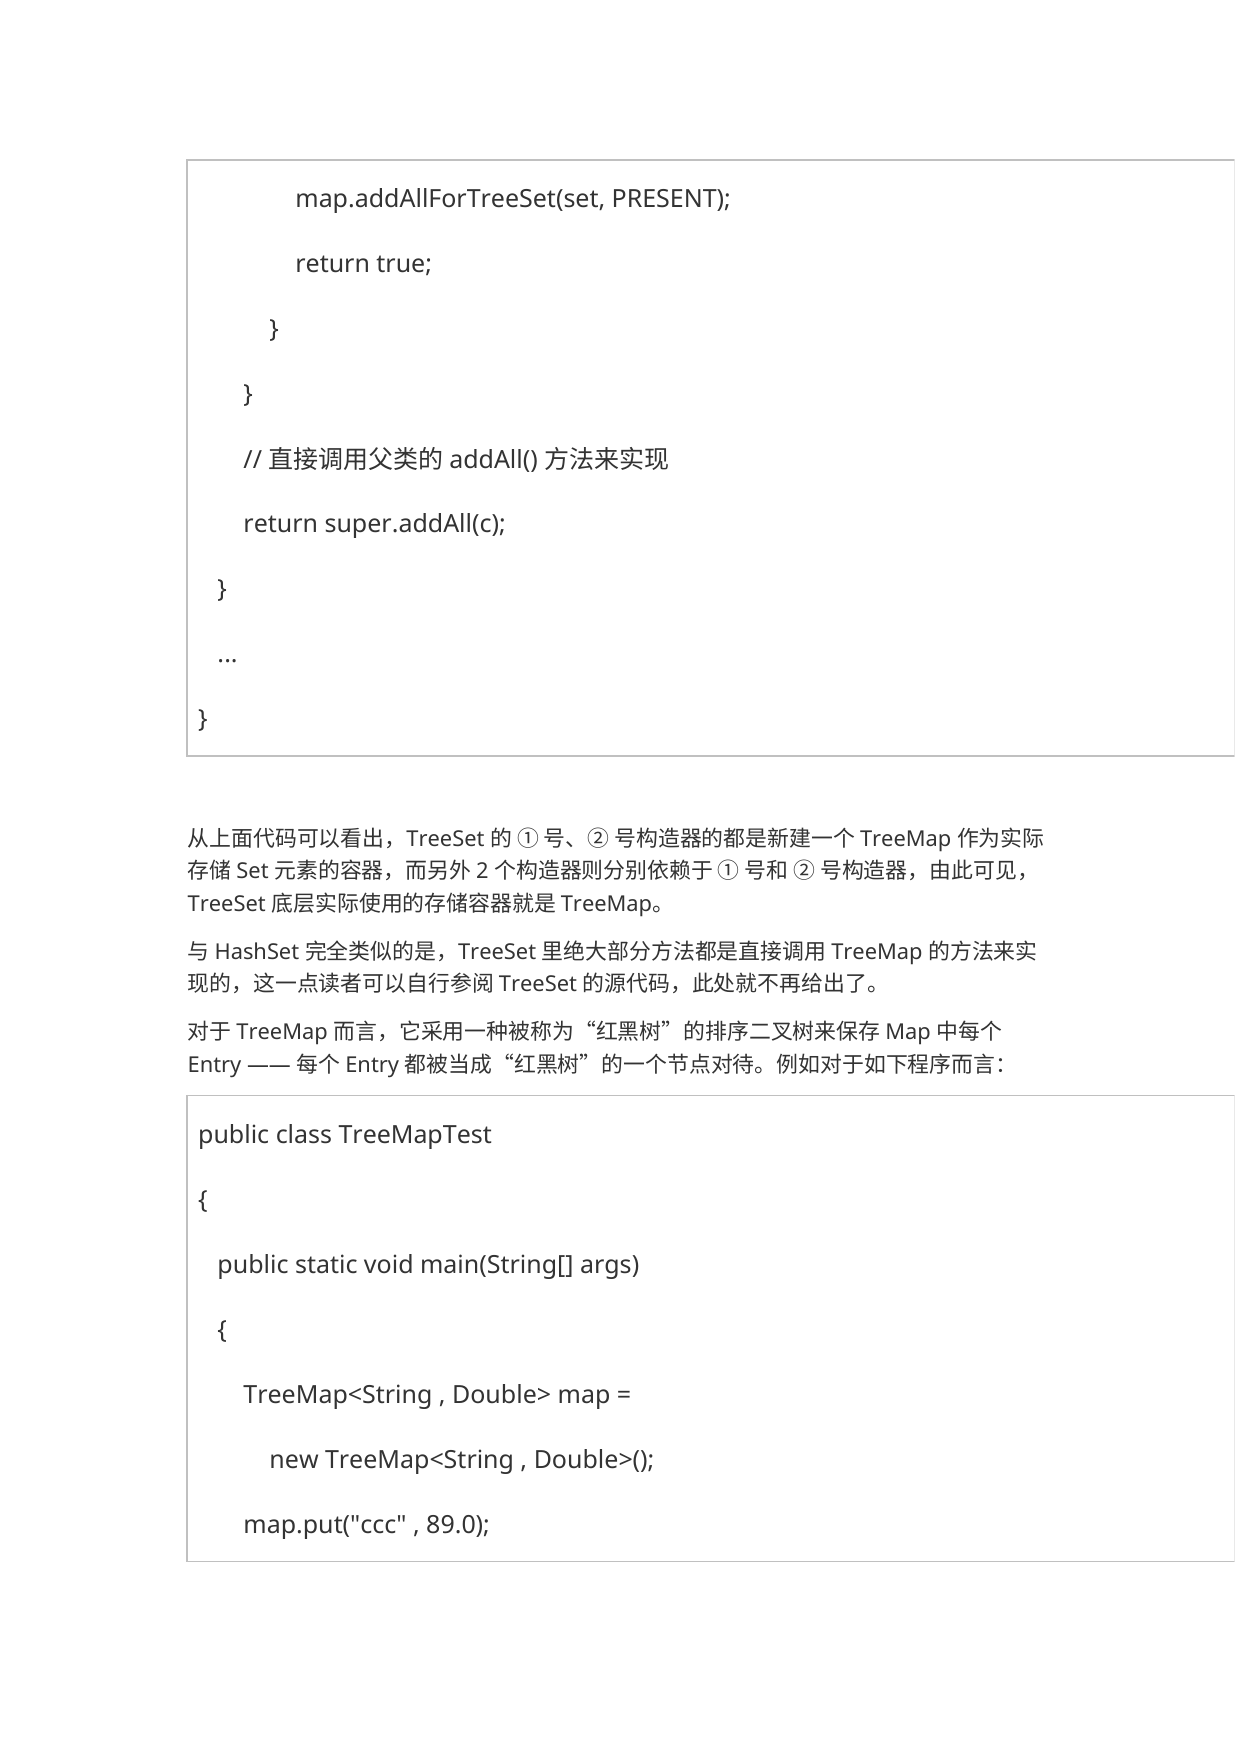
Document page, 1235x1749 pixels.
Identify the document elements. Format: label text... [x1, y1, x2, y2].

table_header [188, 161, 1234, 755]
text 对于 TreeMap 而言，它采用一种被称为“红黑树”的排序二叉树来保存 Map 中每个 Entry —— 每个 Entry 都被当成“红黑树”的一个节点对待。例如对于如下程序而言： [187, 1014, 1047, 1079]
text 与 HashSet 完全类似的是，TreeSet 里绝大部分方法都是直接调用 TreeMap 的方法来实现的，这一点读者可以自行参阅 TreeSet 的源代码，此处就不再给出了。 [187, 933, 1047, 998]
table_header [188, 1096, 1234, 1561]
text 从上面代码可以看出，TreeSet 的 ① 号、② 号构造器的都是新建一个 TreeMap 作为实际存储 Set 元素的容器，而另外 2 个构造器则分别依赖于 ① 号和 ② 号构造器，由此可见，TreeSet 底层实际使用的存储容器就是 TreeMap。 [187, 820, 1047, 918]
